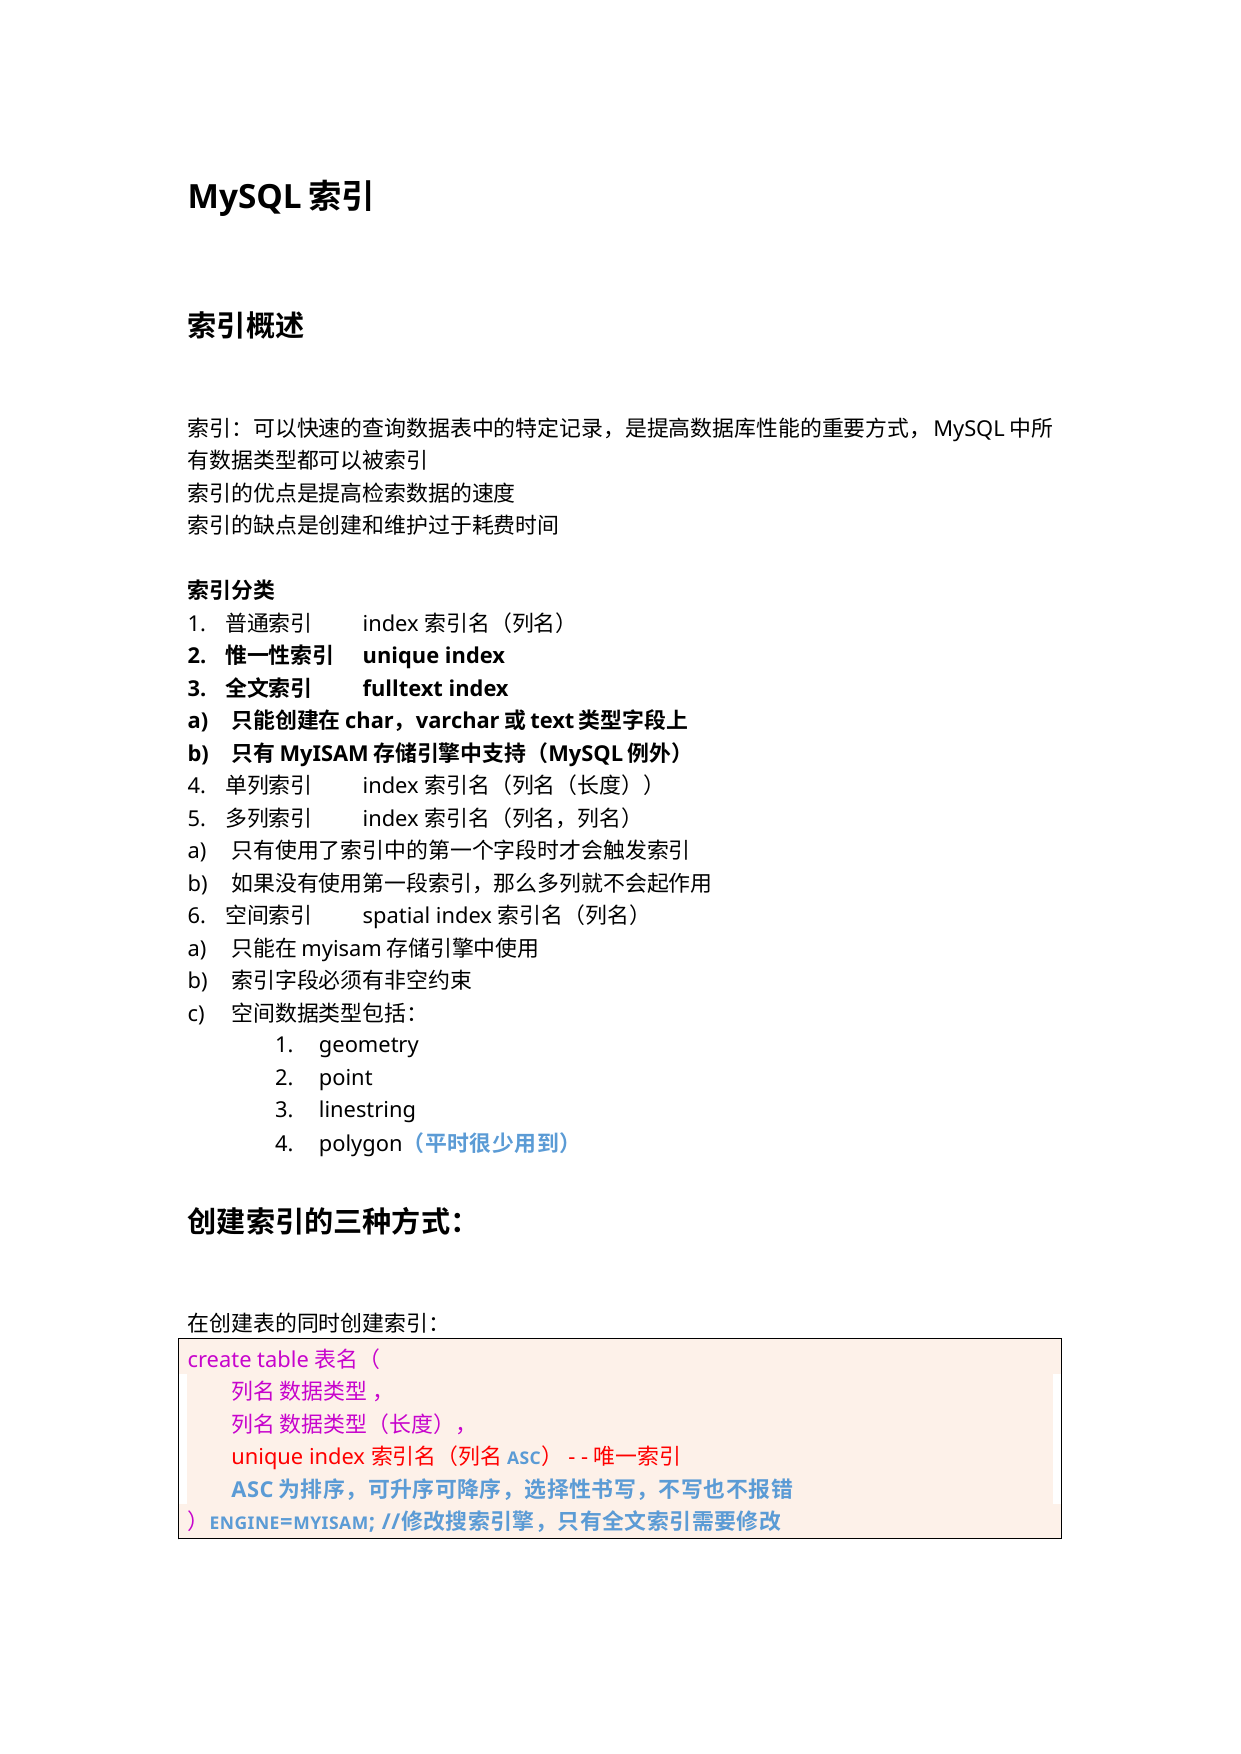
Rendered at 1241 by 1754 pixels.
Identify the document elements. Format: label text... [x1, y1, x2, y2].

list 普通索引 index 索引名（列名） [187, 605, 1053, 638]
list 空间索引 spatial index 索引名（列名） [187, 898, 1053, 930]
subtitle MySQL索引 [187, 162, 1053, 227]
text 索引：可以快速的查询数据表中的特定记录，是提高数据库性能的重要方式，MySQL中所有数据类型都可以被索引 [187, 410, 1053, 475]
text 索引的缺点是创建和维护过于耗费时间 [187, 508, 1053, 540]
list 索引字段必须有非空约束 [187, 963, 1053, 995]
subtitle 索引概述 [187, 291, 1053, 356]
text 列名 数据类型（长度）， [187, 1406, 1053, 1439]
list 惟一性索引 unique index [187, 638, 1053, 670]
list 只有MyISAM存储引擎中支持（MySQL例外） [187, 735, 1053, 768]
list 空间数据类型包括： [187, 995, 1053, 1028]
list geometry [275, 1028, 1053, 1060]
subtitle 创建索引的三种方式： [187, 1187, 1053, 1252]
text ）engine=myisam; //修改搜索引擎，只有全文索引需要修改 [179, 1501, 1061, 1538]
list 单列索引 index 索引名（列名（长度）） [187, 768, 1053, 800]
text 在创建表的同时创建索引： [187, 1306, 1053, 1338]
text ASC为排序，可升序可降序，选择性书写，不写也不报错 [187, 1471, 1053, 1501]
list 多列索引 index 索引名（列名，列名） [187, 800, 1053, 833]
text create table 表名（ [179, 1339, 1061, 1374]
list 只能在myisam存储引擎中使用 [187, 930, 1053, 963]
list 只能创建在char，varchar或text类型字段上 [187, 703, 1053, 735]
list linestring [275, 1093, 1053, 1125]
list 只有使用了索引中的第一个字段时才会触发索引 [187, 833, 1053, 865]
text 索引分类 [187, 573, 1053, 605]
text 列名 数据类型 ， [187, 1374, 1053, 1406]
text 索引的优点是提高检索数据的速度 [187, 475, 1053, 508]
text unique index 索引名（列名 asc） - - 唯一索引 [187, 1439, 1053, 1471]
list 全文索引 fulltext index [187, 670, 1053, 703]
list point [275, 1060, 1053, 1093]
list 如果没有使用第一段索引，那么多列就不会起作用 [187, 865, 1053, 898]
list polygon（平时很少用到） [275, 1125, 1053, 1158]
